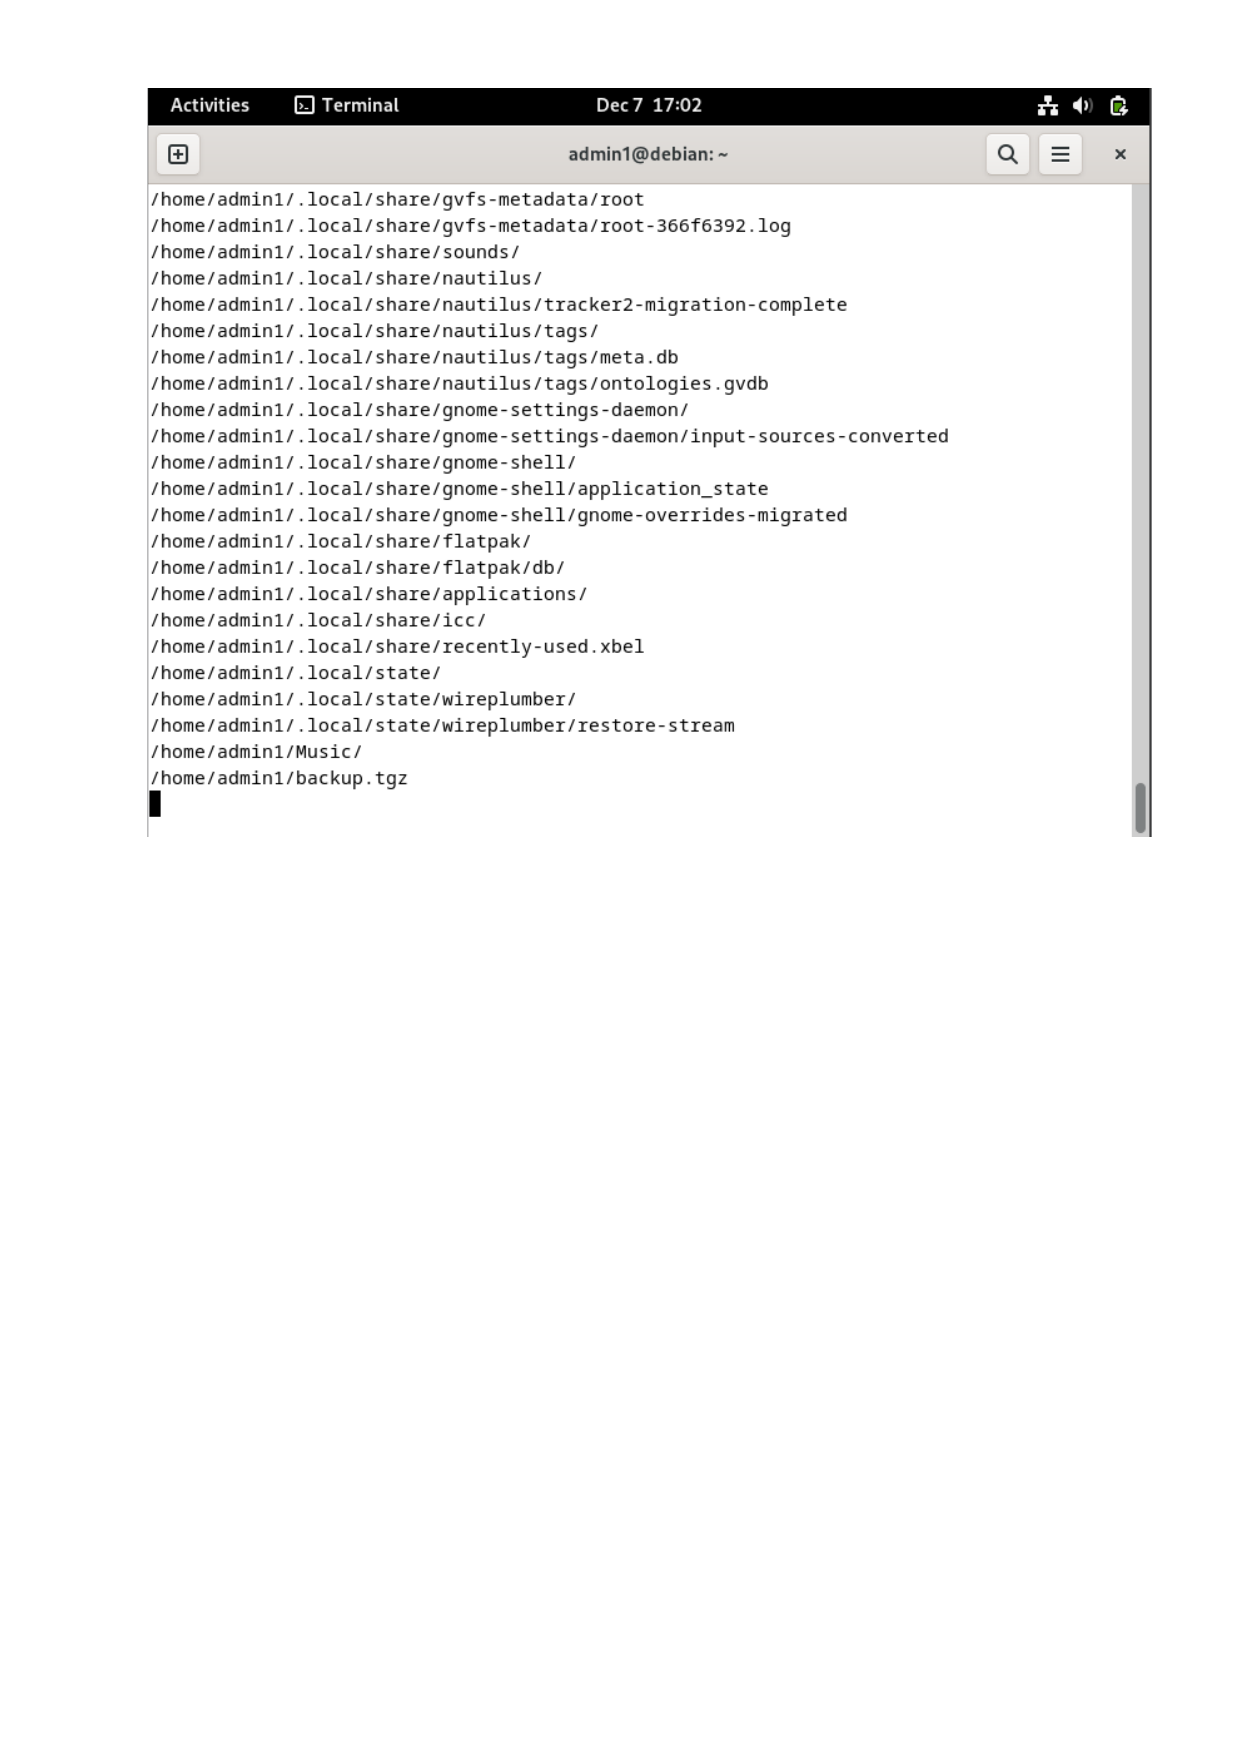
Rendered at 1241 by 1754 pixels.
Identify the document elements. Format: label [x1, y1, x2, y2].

picture [147, 88, 1152, 837]
